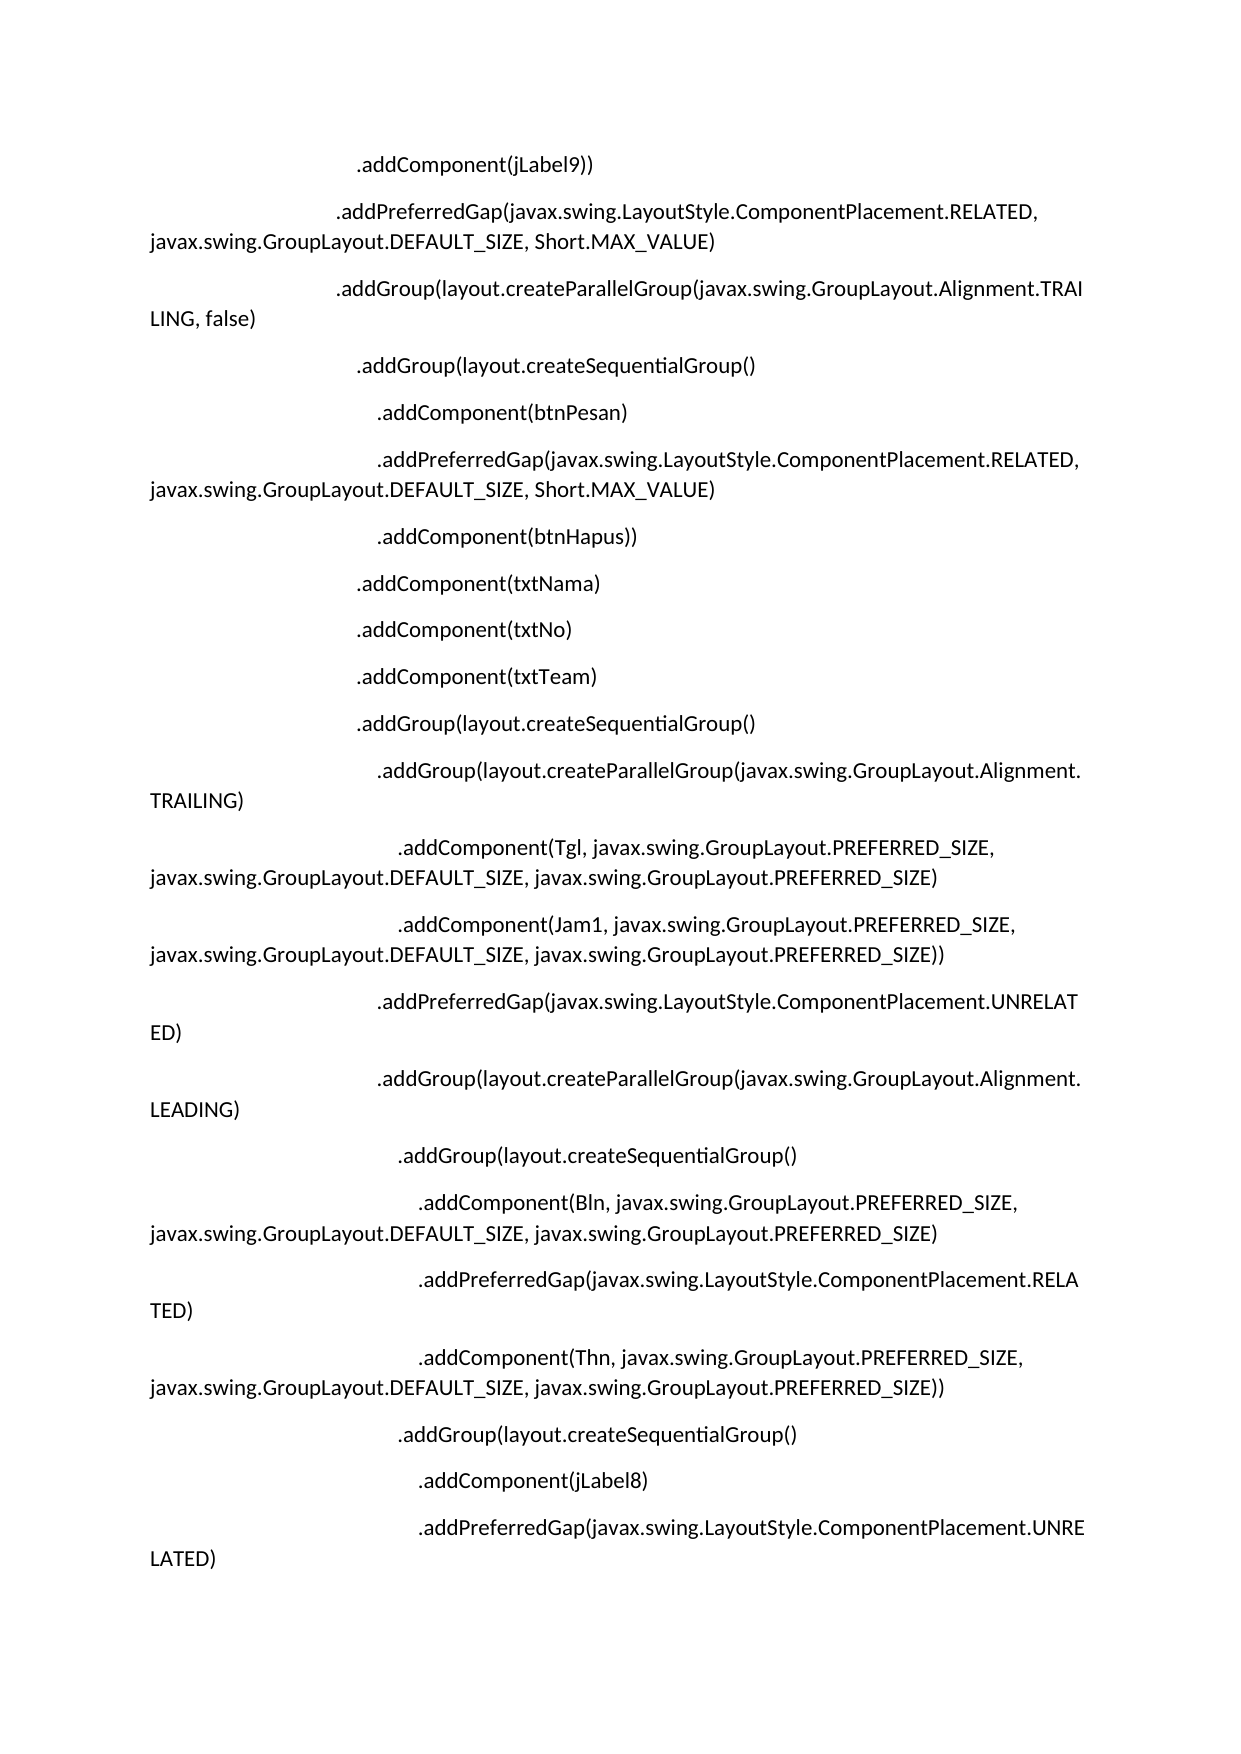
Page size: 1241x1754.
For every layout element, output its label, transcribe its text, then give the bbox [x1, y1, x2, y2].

text .addComponent(txtNo) [150, 616, 1090, 644]
text .addPreferredGap(javax.swing.LayoutStyle.ComponentPlacement.RELATED, javax.swing.GroupLayout.DEFAULT_SIZE, Short.MAX_VALUE) [150, 197, 1090, 255]
text .addComponent(Bln, javax.swing.GroupLayout.PREFERRED_SIZE, javax.swing.GroupLayout.DEFAULT_SIZE, javax.swing.GroupLayout.PREFERRED_SIZE) [150, 1188, 1090, 1247]
text .addComponent(Tgl, javax.swing.GroupLayout.PREFERRED_SIZE, javax.swing.GroupLayout.DEFAULT_SIZE, javax.swing.GroupLayout.PREFERRED_SIZE) [150, 833, 1090, 892]
text .addGroup(layout.createSequentialGroup() [150, 1420, 1090, 1448]
text .addComponent(btnPesan) [150, 398, 1090, 426]
text .addComponent(btnHapus)) [150, 522, 1090, 550]
text .addComponent(Thn, javax.swing.GroupLayout.PREFERRED_SIZE, javax.swing.GroupLayout.DEFAULT_SIZE, javax.swing.GroupLayout.PREFERRED_SIZE)) [150, 1343, 1090, 1401]
text .addPreferredGap(javax.swing.LayoutStyle.ComponentPlacement.RELATED, javax.swing.GroupLayout.DEFAULT_SIZE, Short.MAX_VALUE) [150, 445, 1090, 503]
text .addGroup(layout.createSequentialGroup() [150, 351, 1090, 379]
text .addGroup(layout.createParallelGroup(javax.swing.GroupLayout.Alignment.TRAILING, false) [150, 274, 1090, 332]
text .addComponent(txtTeam) [150, 662, 1090, 691]
text .addComponent(Jam1, javax.swing.GroupLayout.PREFERRED_SIZE, javax.swing.GroupLayout.DEFAULT_SIZE, javax.swing.GroupLayout.PREFERRED_SIZE)) [150, 910, 1090, 969]
text .addPreferredGap(javax.swing.LayoutStyle.ComponentPlacement.UNRELATED) [150, 987, 1090, 1046]
text .addComponent(jLabel8) [150, 1467, 1090, 1495]
text .addPreferredGap(javax.swing.LayoutStyle.ComponentPlacement.UNRELATED) [150, 1513, 1090, 1572]
text .addGroup(layout.createParallelGroup(javax.swing.GroupLayout.Alignment.LEADING) [150, 1064, 1090, 1123]
text .addComponent(jLabel9)) [150, 150, 1090, 178]
text .addGroup(layout.createSequentialGroup() [150, 1142, 1090, 1170]
text .addGroup(layout.createParallelGroup(javax.swing.GroupLayout.Alignment.TRAILING) [150, 756, 1090, 814]
text .addComponent(txtNama) [150, 569, 1090, 597]
text .addGroup(layout.createSequentialGroup() [150, 709, 1090, 737]
text .addPreferredGap(javax.swing.LayoutStyle.ComponentPlacement.RELATED) [150, 1266, 1090, 1324]
